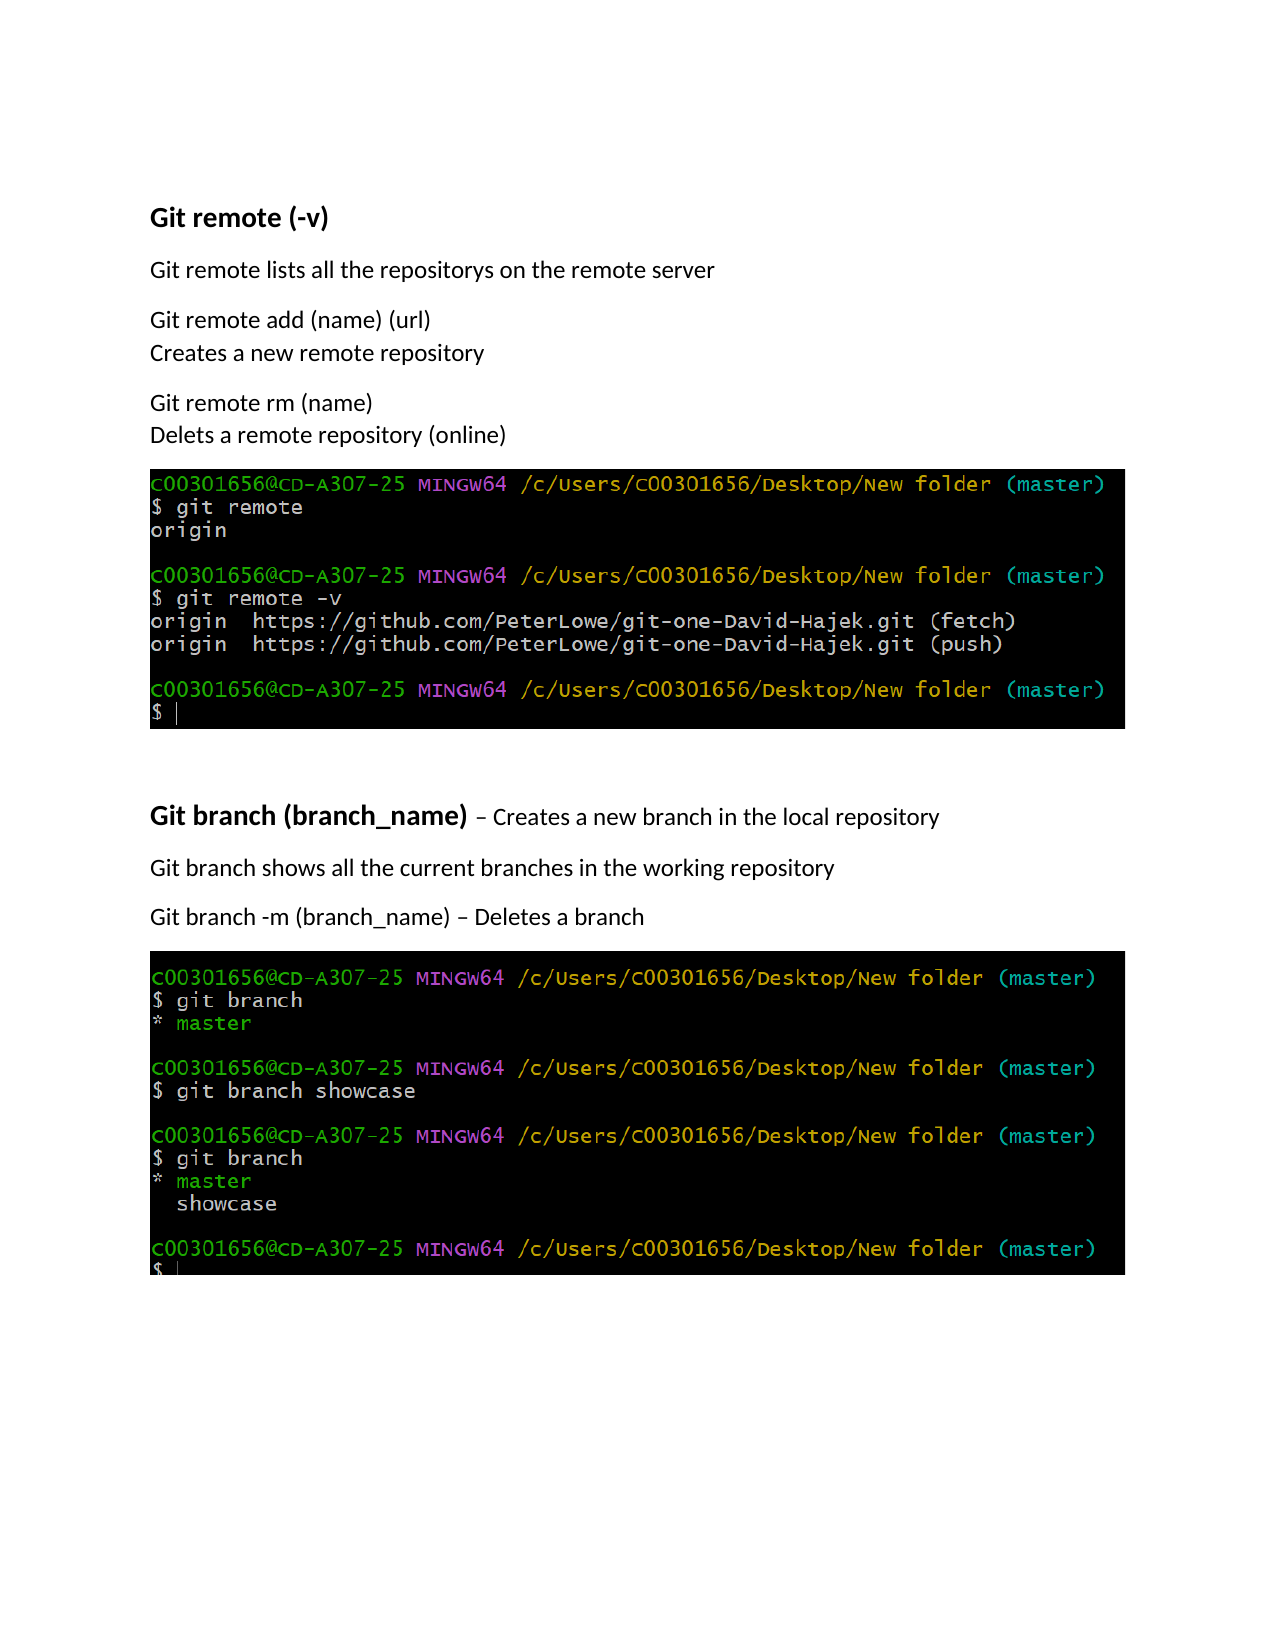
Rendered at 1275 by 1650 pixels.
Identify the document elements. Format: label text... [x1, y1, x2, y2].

text Git branch shows all the current branches in the working repository [150, 852, 1125, 882]
text Git remote add (name) (url) Creates a new remote repository [150, 304, 1125, 368]
text Git remote (-v) [150, 199, 1125, 235]
picture [150, 469, 1125, 729]
picture [150, 951, 1125, 1275]
text Git branch (branch_name) – Creates a new branch in the local repository [150, 797, 1125, 832]
text Git remote rm (name) Delets a remote repository (online) [150, 387, 1125, 450]
text Git branch -m (branch_name) – Deletes a branch [150, 902, 1125, 932]
text Git remote lists all the repositorys on the remote server [150, 255, 1125, 285]
